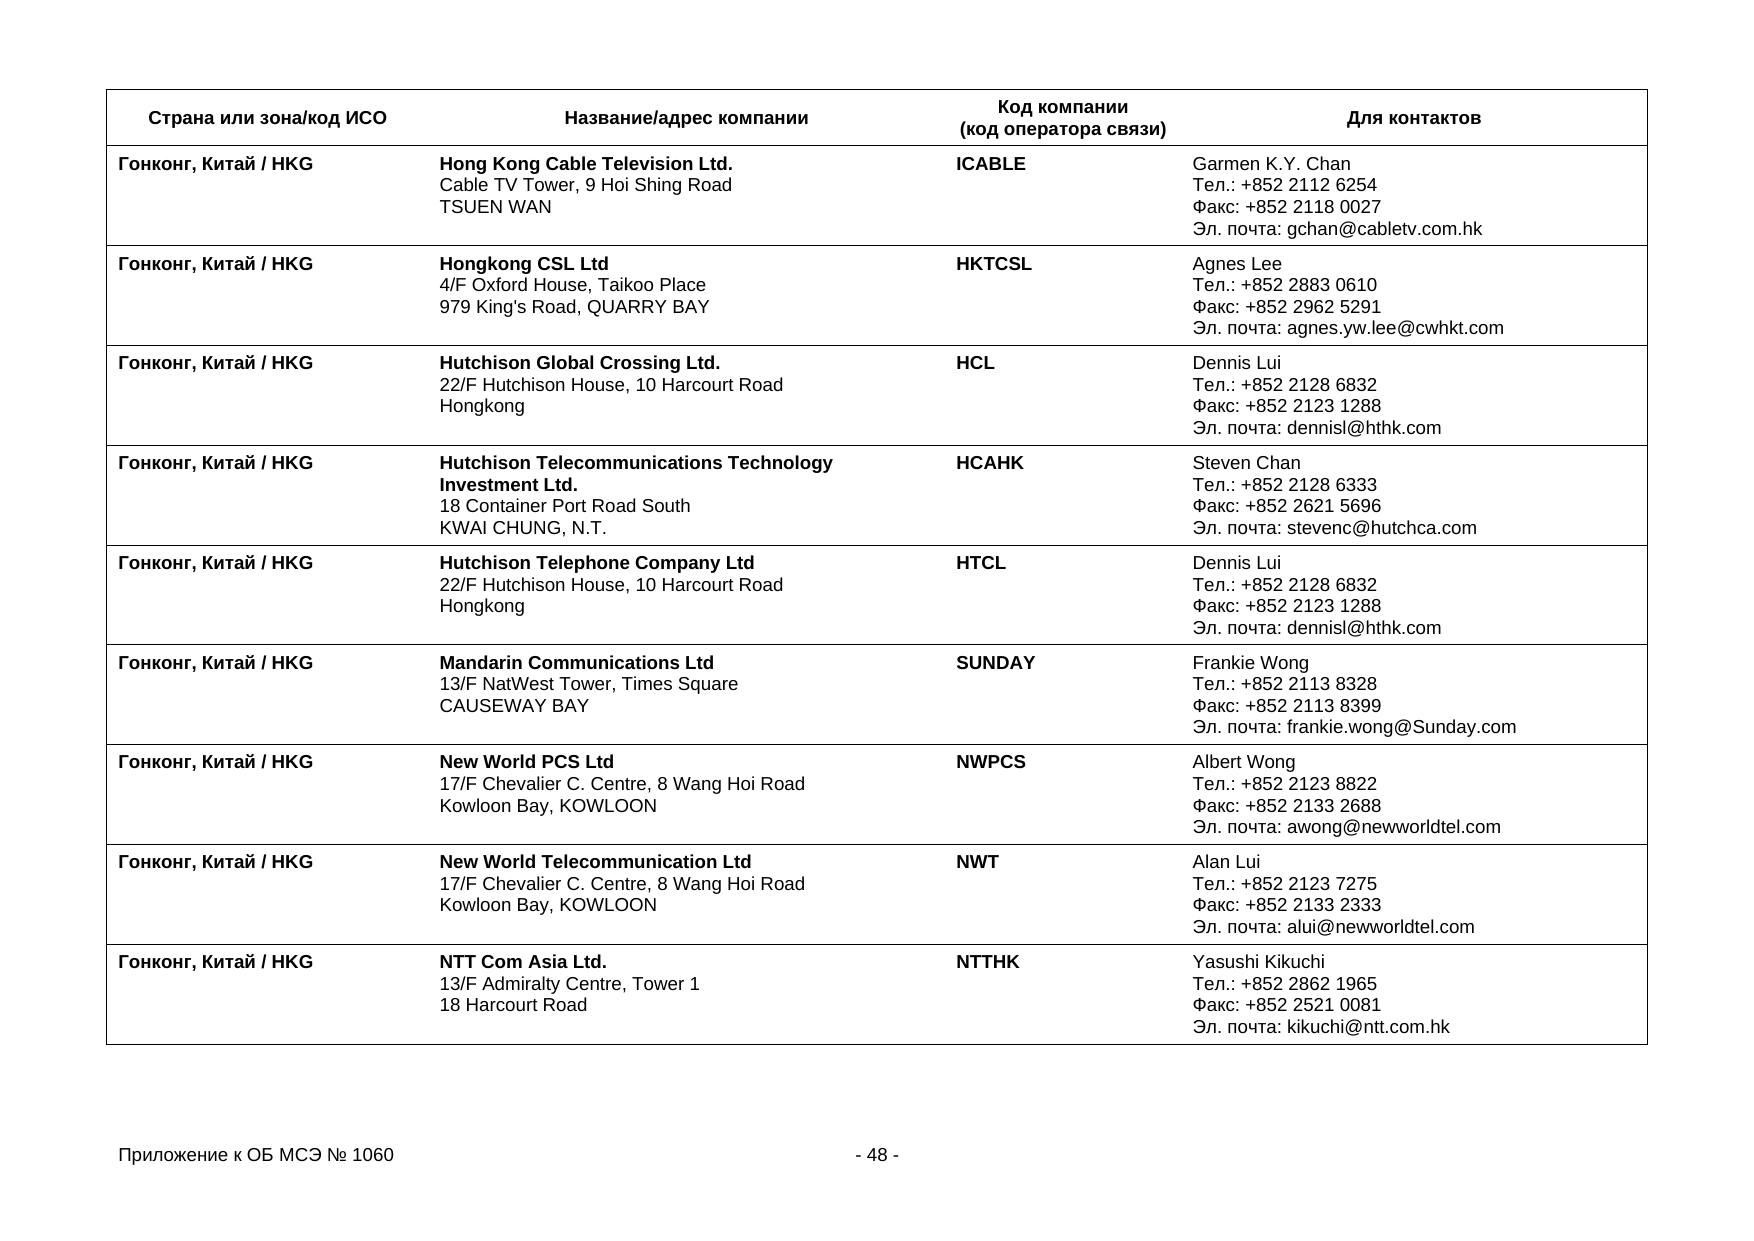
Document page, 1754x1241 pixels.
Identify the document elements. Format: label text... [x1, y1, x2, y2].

table_cell Dennis Lui Тел.: +852 2128 6832 Факс: +852 2123 1288 Эл. почта: dennisl@hthk.com [1181, 546, 1647, 644]
table_cell HCL [945, 346, 1181, 445]
table_cell Frankie Wong Тел.: +852 2113 8328 Факс: +852 2113 8399 Эл. почта: frankie.wong@Sunday.com [1181, 645, 1647, 744]
table_cell NWT [945, 845, 1181, 944]
table_cell Гонконг, Китай / HKG [107, 945, 428, 1043]
table_cell Alan Lui Тел.: +852 2123 7275 Факс: +852 2133 2333 Эл. почта: alui@newworldtel.com [1181, 845, 1647, 944]
table_cell ICABLE [945, 146, 1181, 245]
table_cell Гонконг, Китай / HKG [107, 146, 428, 245]
table_cell Гонконг, Китай / HKG [107, 645, 428, 744]
table_header Для контактов [1181, 90, 1647, 145]
table_header Страна или зона/код ИСО [107, 90, 428, 145]
table_cell HTCL [945, 546, 1181, 644]
table_cell Hutchison Telephone Company Ltd 22/F Hutchison House, 10 Harcourt Road Hongkong [428, 546, 945, 644]
table_cell New World Telecommunication Ltd 17/F Chevalier C. Centre, 8 Wang Hoi Road Kowloon Bay, KOWLOON [428, 845, 945, 944]
table_cell Гонконг, Китай / HKG [107, 346, 428, 445]
table_cell Hongkong CSL Ltd 4/F Oxford House, Taikoo Place 979 King's Road, QUARRY BAY [428, 246, 945, 345]
table_cell New World PCS Ltd 17/F Chevalier C. Centre, 8 Wang Hoi Road Kowloon Bay, KOWLOON [428, 745, 945, 844]
table_cell NTTHK [945, 945, 1181, 1043]
table_cell Гонконг, Китай / HKG [107, 845, 428, 944]
table_cell Гонконг, Китай / HKG [107, 546, 428, 644]
table_cell Agnes Lee Тел.: +852 2883 0610 Факс: +852 2962 5291 Эл. почта: agnes.yw.lee@cwhkt.com [1181, 246, 1647, 345]
table_cell NWPCS [945, 745, 1181, 844]
table_cell Yasushi Kikuchi Тел.: +852 2862 1965 Факс: +852 2521 0081 Эл. почта: kikuchi@ntt.com.hk [1181, 945, 1647, 1043]
table_header Код компании (код оператора связи) [945, 90, 1181, 145]
table_cell NTT Com Asia Ltd. 13/F Admiralty Centre, Tower 1 18 Harcourt Road [428, 945, 945, 1043]
table_cell Hutchison Telecommunications Technology Investment Ltd. 18 Container Port Road South KWAI CHUNG, N.T. [428, 446, 945, 544]
table_cell HCAHK [945, 446, 1181, 544]
table_cell Dennis Lui Тел.: +852 2128 6832 Факс: +852 2123 1288 Эл. почта: dennisl@hthk.com [1181, 346, 1647, 445]
table_cell Mandarin Communications Ltd 13/F NatWest Tower, Times Square CAUSEWAY BAY [428, 645, 945, 744]
table_cell Steven Chan Тел.: +852 2128 6333 Факс: +852 2621 5696 Эл. почта: stevenc@hutchca.com [1181, 446, 1647, 544]
table_cell Hong Kong Cable Television Ltd. Cable TV Tower, 9 Hoi Shing Road TSUEN WAN [428, 146, 945, 245]
table_cell Albert Wong Тел.: +852 2123 8822 Факс: +852 2133 2688 Эл. почта: awong@newworldtel.com [1181, 745, 1647, 844]
table_cell HKTCSL [945, 246, 1181, 345]
table_cell Гонконг, Китай / HKG [107, 745, 428, 844]
table_cell Hutchison Global Crossing Ltd. 22/F Hutchison House, 10 Harcourt Road Hongkong [428, 346, 945, 445]
table_cell Garmen K.Y. Chan Тел.: +852 2112 6254 Факс: +852 2118 0027 Эл. почта: gchan@cabletv.com.hk [1181, 146, 1647, 245]
table_cell Гонконг, Китай / HKG [107, 246, 428, 345]
table_cell SUNDAY [945, 645, 1181, 744]
table_header Название/адрес компании [428, 90, 945, 145]
table_cell Гонконг, Китай / HKG [107, 446, 428, 544]
